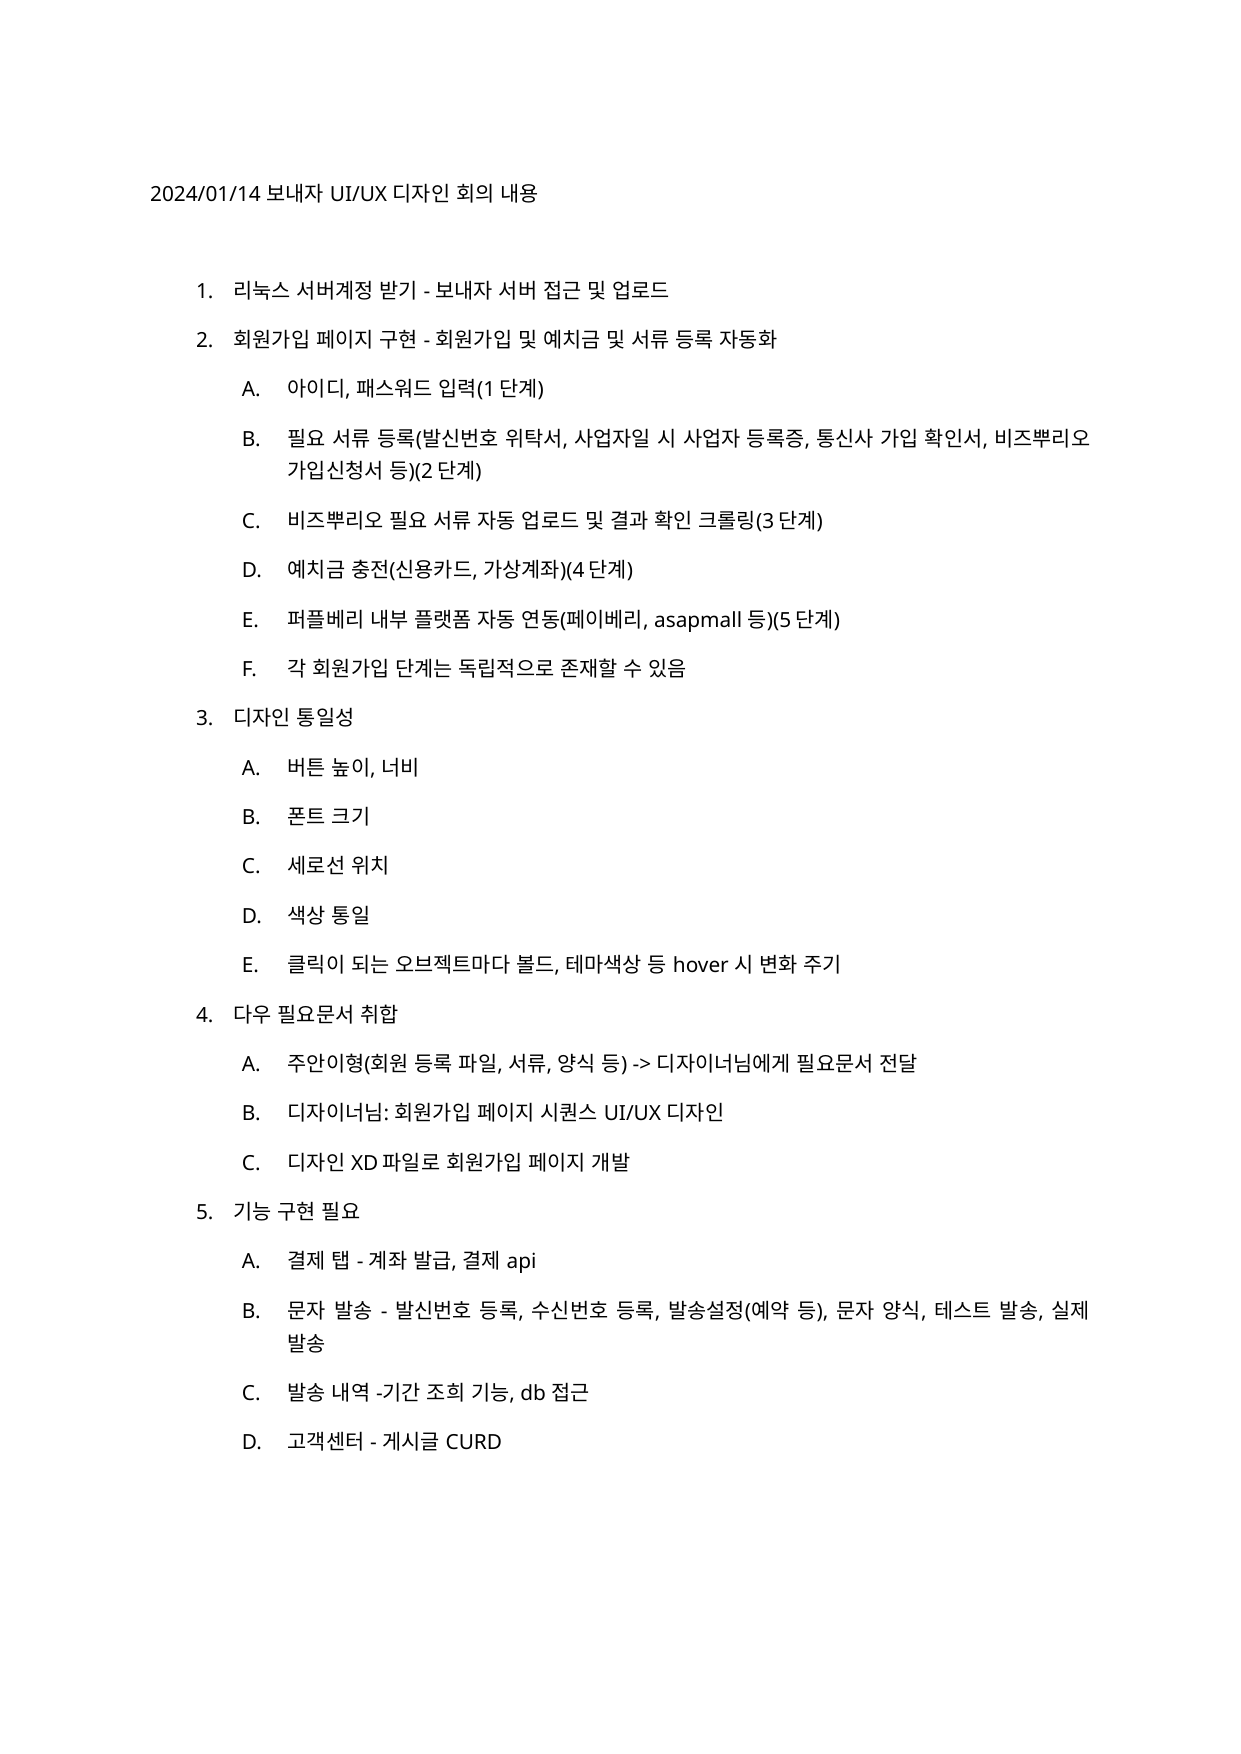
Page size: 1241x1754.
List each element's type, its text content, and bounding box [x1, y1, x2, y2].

list 세로선 위치 [242, 850, 1090, 880]
list 고객센터 - 게시글 CURD [242, 1425, 1090, 1456]
list 디자인 통일성 [196, 702, 1090, 732]
list 각 회원가입 단계는 독립적으로 존재할 수 있음 [242, 652, 1090, 682]
list 클릭이 되는 오브젝트마다 볼드, 테마색상 등 hover 시 변화 주기 [242, 948, 1090, 979]
list 퍼플베리 내부 플랫폼 자동 연동(페이베리, asapmall 등)(5단계) [242, 603, 1090, 633]
list 회원가입 페이지 구현 - 회원가입 및 예치금 및 서류 등록 자동화 [196, 323, 1090, 353]
list 색상 통일 [242, 899, 1090, 929]
list 디자인 XD파일로 회원가입 페이지 개발 [242, 1146, 1090, 1176]
list 기능 구현 필요 [196, 1195, 1090, 1226]
list 결제 탭 - 계좌 발급, 결제 api [242, 1245, 1090, 1275]
list 필요 서류 등록(발신번호 위탁서, 사업자일 시 사업자 등록증, 통신사 가입 확인서, 비즈뿌리오 가입신청서 등)(2단계) [242, 422, 1090, 485]
list 디자이너님: 회원가입 페이지 시퀀스 UI/UX 디자인 [242, 1097, 1090, 1127]
list 예치금 충전(신용카드, 가상계좌)(4단계) [242, 553, 1090, 584]
list 발송 내역 -기간 조희 기능, db 접근 [242, 1376, 1090, 1406]
list 버튼 높이, 너비 [242, 751, 1090, 781]
list 문자 발송 - 발신번호 등록, 수신번호 등록, 발송설정(예약 등), 문자 양식, 테스트 발송, 실제 발송 [242, 1294, 1090, 1357]
list 아이디, 패스워드 입력(1단계) [242, 373, 1090, 403]
list 주안이형(회원 등록 파일, 서류, 양식 등) -> 디자이너님에게 필요문서 전달 [242, 1047, 1090, 1077]
list 비즈뿌리오 필요 서류 자동 업로드 및 결과 확인 크롤링(3단계) [242, 504, 1090, 534]
text 2024/01/14 보내자 UI/UX 디자인 회의 내용 [150, 177, 1090, 207]
list 리눅스 서버계정 받기 - 보내자 서버 접근 및 업로드 [196, 274, 1090, 304]
list 다우 필요문서 취합 [196, 998, 1090, 1028]
list 폰트 크기 [242, 800, 1090, 831]
